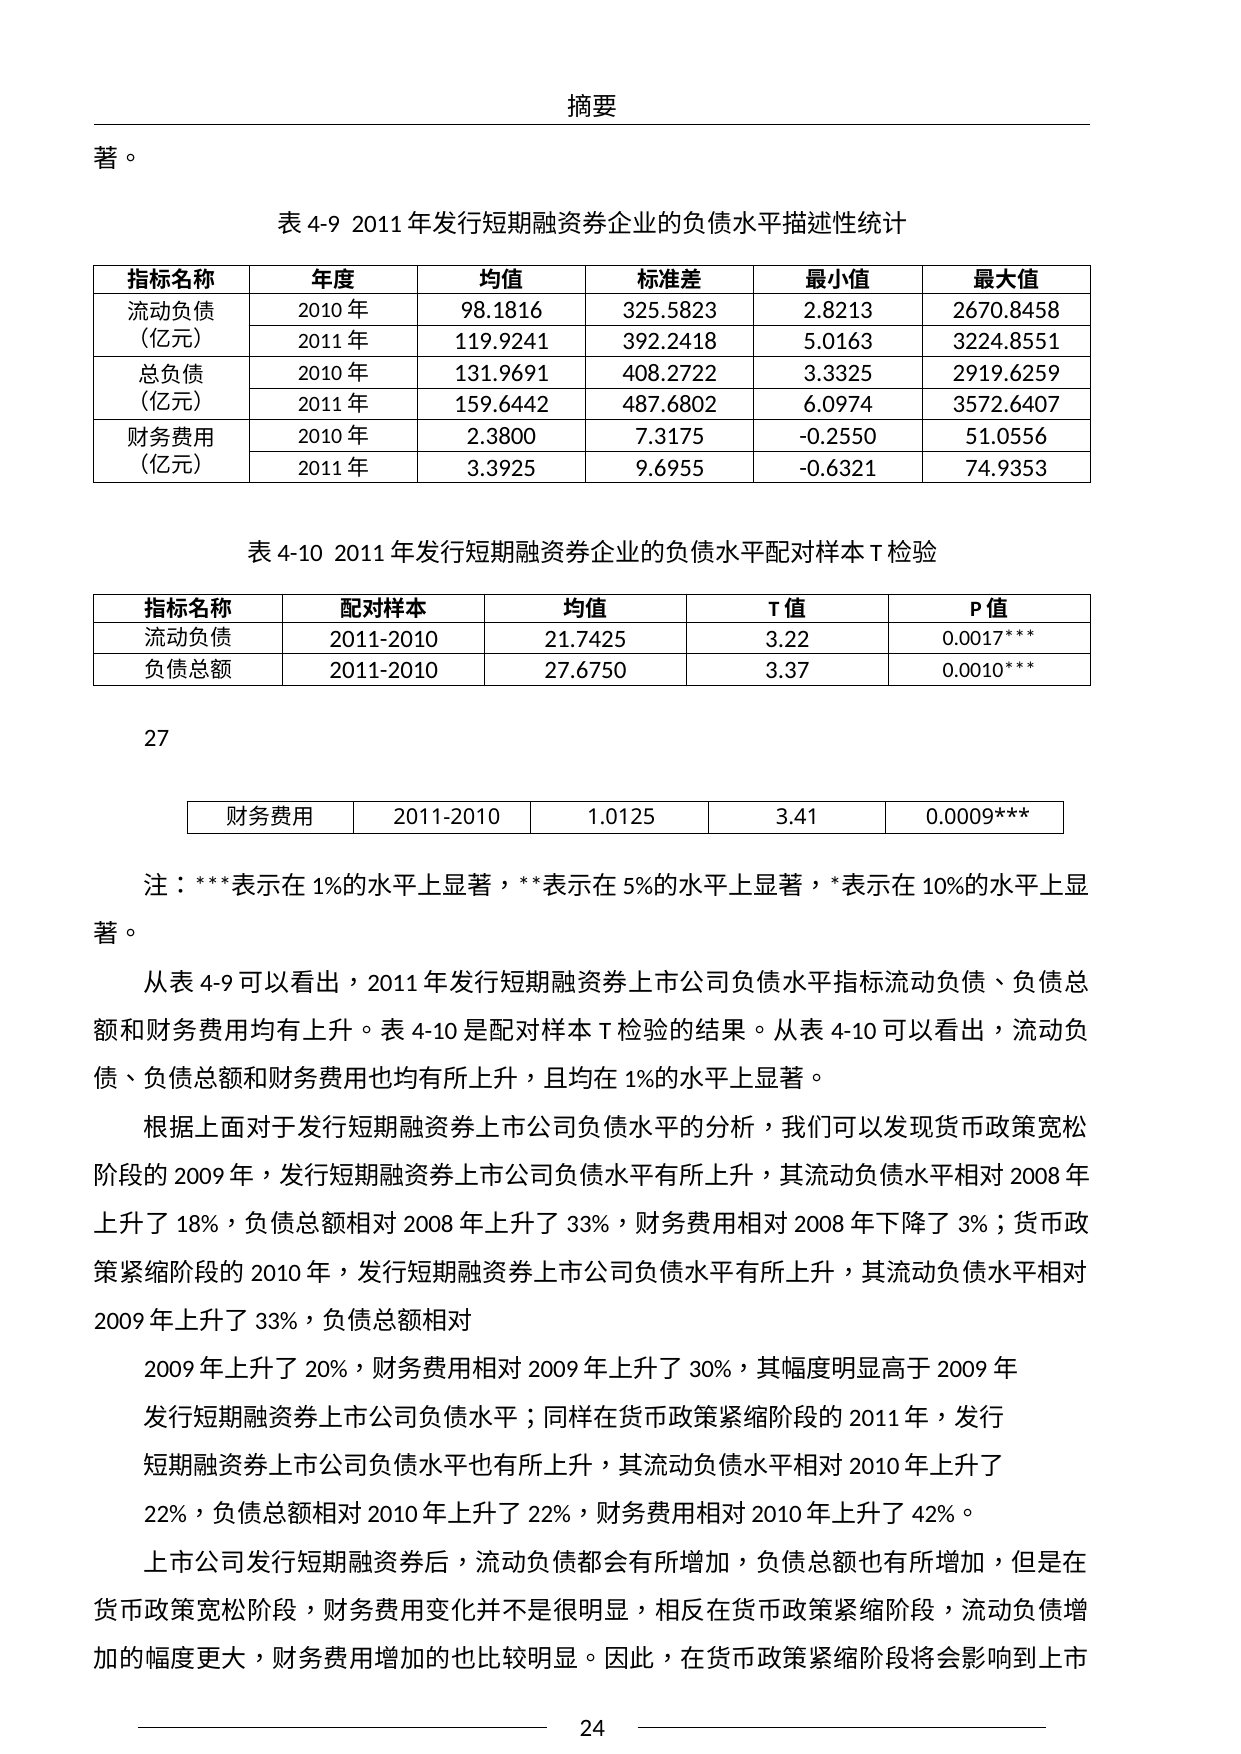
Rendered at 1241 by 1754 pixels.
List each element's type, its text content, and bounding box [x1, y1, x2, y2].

table_header 1.0125 [531, 802, 708, 832]
table_cell 3.3925 [418, 452, 585, 482]
table_cell 408.2722 [586, 357, 753, 388]
table_header 2011-2010 [354, 802, 530, 832]
table_header P 值 [889, 595, 1090, 622]
table_cell 2011-2010 [283, 654, 484, 685]
table_cell 119.9241 [418, 326, 585, 356]
table_cell 财务费用 （亿元） [94, 420, 249, 482]
table_cell 3.22 [687, 623, 888, 653]
table_cell 2.8213 [754, 294, 922, 324]
text 根据上面对于发行短期融资券上市公司负债水平的分析，我们可以发现货币政策宽松阶段的2009年，发行短期融资券上市公司负债水平有所上升，其流动负债水平相对2008年上升了18%，负债总额相对2008年上升了33%，财务费用相对2008年下降了3%；货币政策紧缩阶段的2010年，发行短期融资券上市公司负债水平有所上升，其流动负债水平相对2009年上升了33%，负债总额相对 [94, 1094, 1090, 1336]
table_cell 2670.8458 [923, 294, 1090, 324]
table_header 配对样本 [283, 595, 484, 622]
table_cell 总负债 （亿元） [94, 357, 249, 419]
table_cell 392.2418 [586, 326, 753, 356]
table_cell 51.0556 [923, 420, 1090, 451]
table_header 3.41 [709, 802, 885, 832]
table_header 年度 [250, 266, 417, 293]
table_cell 流动负债 [94, 623, 282, 653]
table_cell -0.2550 [754, 420, 922, 451]
text 短期融资券上市公司负债水平也有所上升，其流动负债水平相对2010年上升了 [94, 1432, 1090, 1481]
table_cell 131.9691 [418, 357, 585, 388]
table_header 最小值 [754, 266, 922, 293]
table_cell 2010 年 [250, 420, 417, 451]
text 注：***表示在1%的水平上显著，**表示在5%的水平上显著，*表示在10%的水平上显著。 [94, 852, 1090, 949]
table_cell 3.37 [687, 654, 888, 685]
table_cell 2011 年 [250, 452, 417, 482]
text 22%，负债总额相对2010年上升了22%，财务费用相对2010年上升了42%。 [94, 1481, 1090, 1529]
table_cell 0.0010*** [889, 654, 1090, 685]
table_cell 2010 年 [250, 357, 417, 388]
table_cell 5.0163 [754, 326, 922, 356]
table_header 财务费用 [188, 802, 353, 832]
table_header 均值 [485, 595, 686, 622]
table_cell 2010 年 [250, 294, 417, 324]
table_cell 流动负债 （亿元） [94, 294, 249, 356]
text 发行短期融资券上市公司负债水平；同样在货币政策紧缩阶段的2011年，发行 [94, 1384, 1090, 1432]
table_cell 2.3800 [418, 420, 585, 451]
table_header T 值 [687, 595, 888, 622]
table_cell 负债总额 [94, 654, 282, 685]
text 27 [94, 704, 1090, 753]
table_cell 3.3325 [754, 357, 922, 388]
table_cell 2011-2010 [283, 623, 484, 653]
table_header 标准差 [586, 266, 753, 293]
table_cell 325.5823 [586, 294, 753, 324]
table_cell 27.6750 [485, 654, 686, 685]
table_cell 74.9353 [923, 452, 1090, 482]
table_cell 9.6955 [586, 452, 753, 482]
table_cell 2011 年 [250, 389, 417, 419]
table_header 指标名称 [94, 595, 282, 622]
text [94, 1529, 1090, 1674]
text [94, 125, 1090, 173]
table_cell 159.6442 [418, 389, 585, 419]
table_header 均值 [418, 266, 585, 293]
text 表4-10 2011年发行短期融资券企业的负债水平配对样本T检验 [94, 535, 1090, 569]
table_cell 6.0974 [754, 389, 922, 419]
table_cell 7.3175 [586, 420, 753, 451]
text 2009年上升了20%，财务费用相对2009年上升了30%，其幅度明显高于2009 年 [94, 1336, 1090, 1384]
text 表4-9 2011年发行短期融资券企业的负债水平描述性统计 [94, 206, 1090, 240]
text 从表4-9可以看出，2011年发行短期融资券上市公司负债水平指标流动负债、负债总额和财务费用均有上升。表4-10是配对样本T检验的结果。从表4-10可以看出，流动负债、负债总额和财务费用也均有所上升，且均在1%的水平上显著。 [94, 949, 1090, 1094]
table_cell 0.0017*** [889, 623, 1090, 653]
table_cell 487.6802 [586, 389, 753, 419]
table_cell 2011 年 [250, 326, 417, 356]
table_cell -0.6321 [754, 452, 922, 482]
table_cell 3224.8551 [923, 326, 1090, 356]
table_header 0.0009*** [886, 802, 1063, 832]
table_header 指标名称 [94, 266, 249, 293]
table_cell 21.7425 [485, 623, 686, 653]
table_cell 3572.6407 [923, 389, 1090, 419]
table_cell 2919.6259 [923, 357, 1090, 388]
table_header 最大值 [923, 266, 1090, 293]
table_cell 98.1816 [418, 294, 585, 324]
